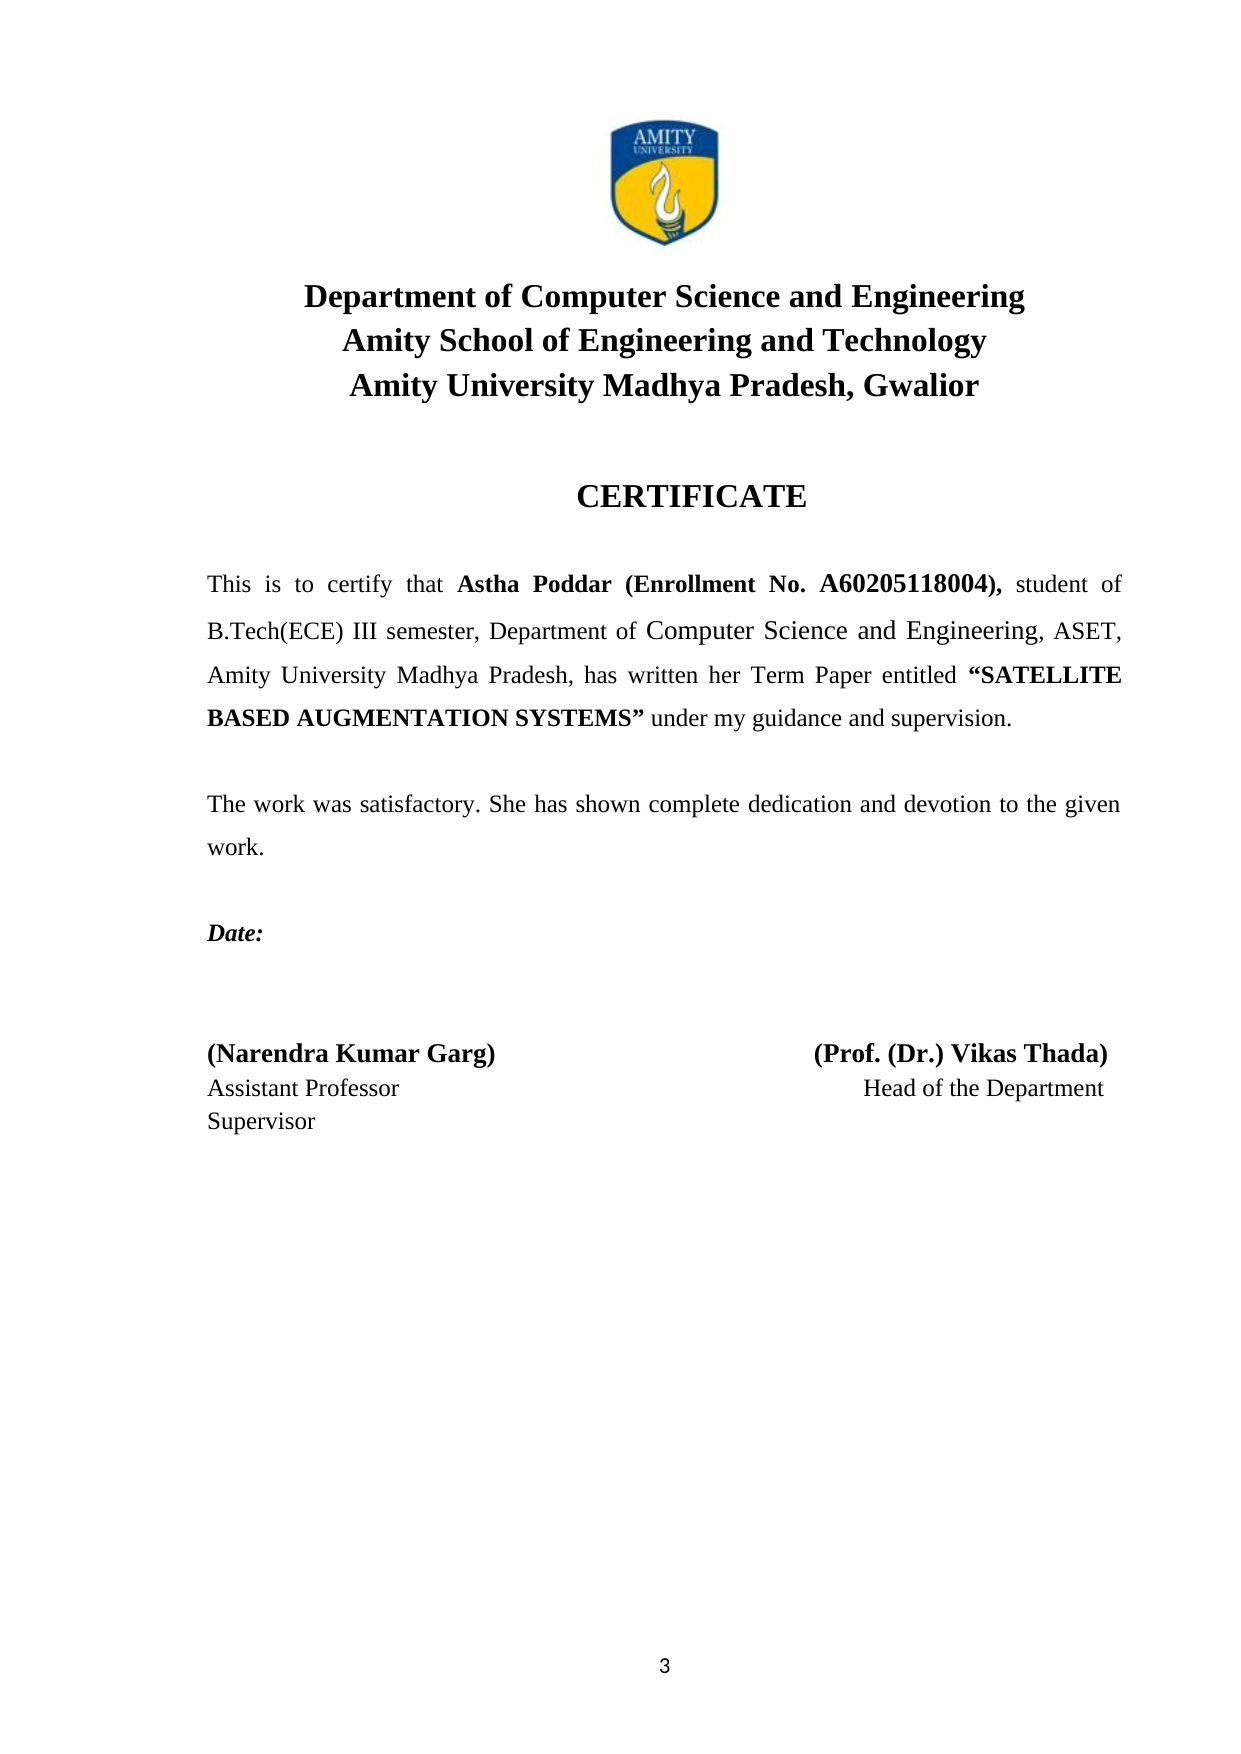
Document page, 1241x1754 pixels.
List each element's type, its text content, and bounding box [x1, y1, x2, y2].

text The work was satisfactory. She has shown complete dedication and devotion to the given work. [207, 789, 1122, 861]
text Department of Computer Science and Engineering [207, 277, 1122, 315]
text (Narendra Kumar Garg) (Prof. (Dr.) Vikas Thada) [207, 1038, 1122, 1069]
text CERTIFICATE [261, 477, 1122, 515]
picture [593, 114, 735, 254]
text Assistant Professor Head of the Department [207, 1073, 1122, 1102]
text This is to certify that Astha Poddar (Enrollment No. A60205118004), student of B.Tech(ECE) III semester, Department of Computer Science and Engineering, ASET, Amity University Madhya Pradesh, has written her Term Paper entitled “SATELLITE BASED AUGMENTATION SYSTEMS” under my guidance and supervision. [207, 568, 1122, 732]
text Amity University Madhya Pradesh, Gwalior [207, 365, 1122, 403]
text Supervisor [207, 1106, 1122, 1135]
text Amity School of Engineering and Technology [207, 321, 1122, 359]
text Date: [207, 918, 1122, 947]
